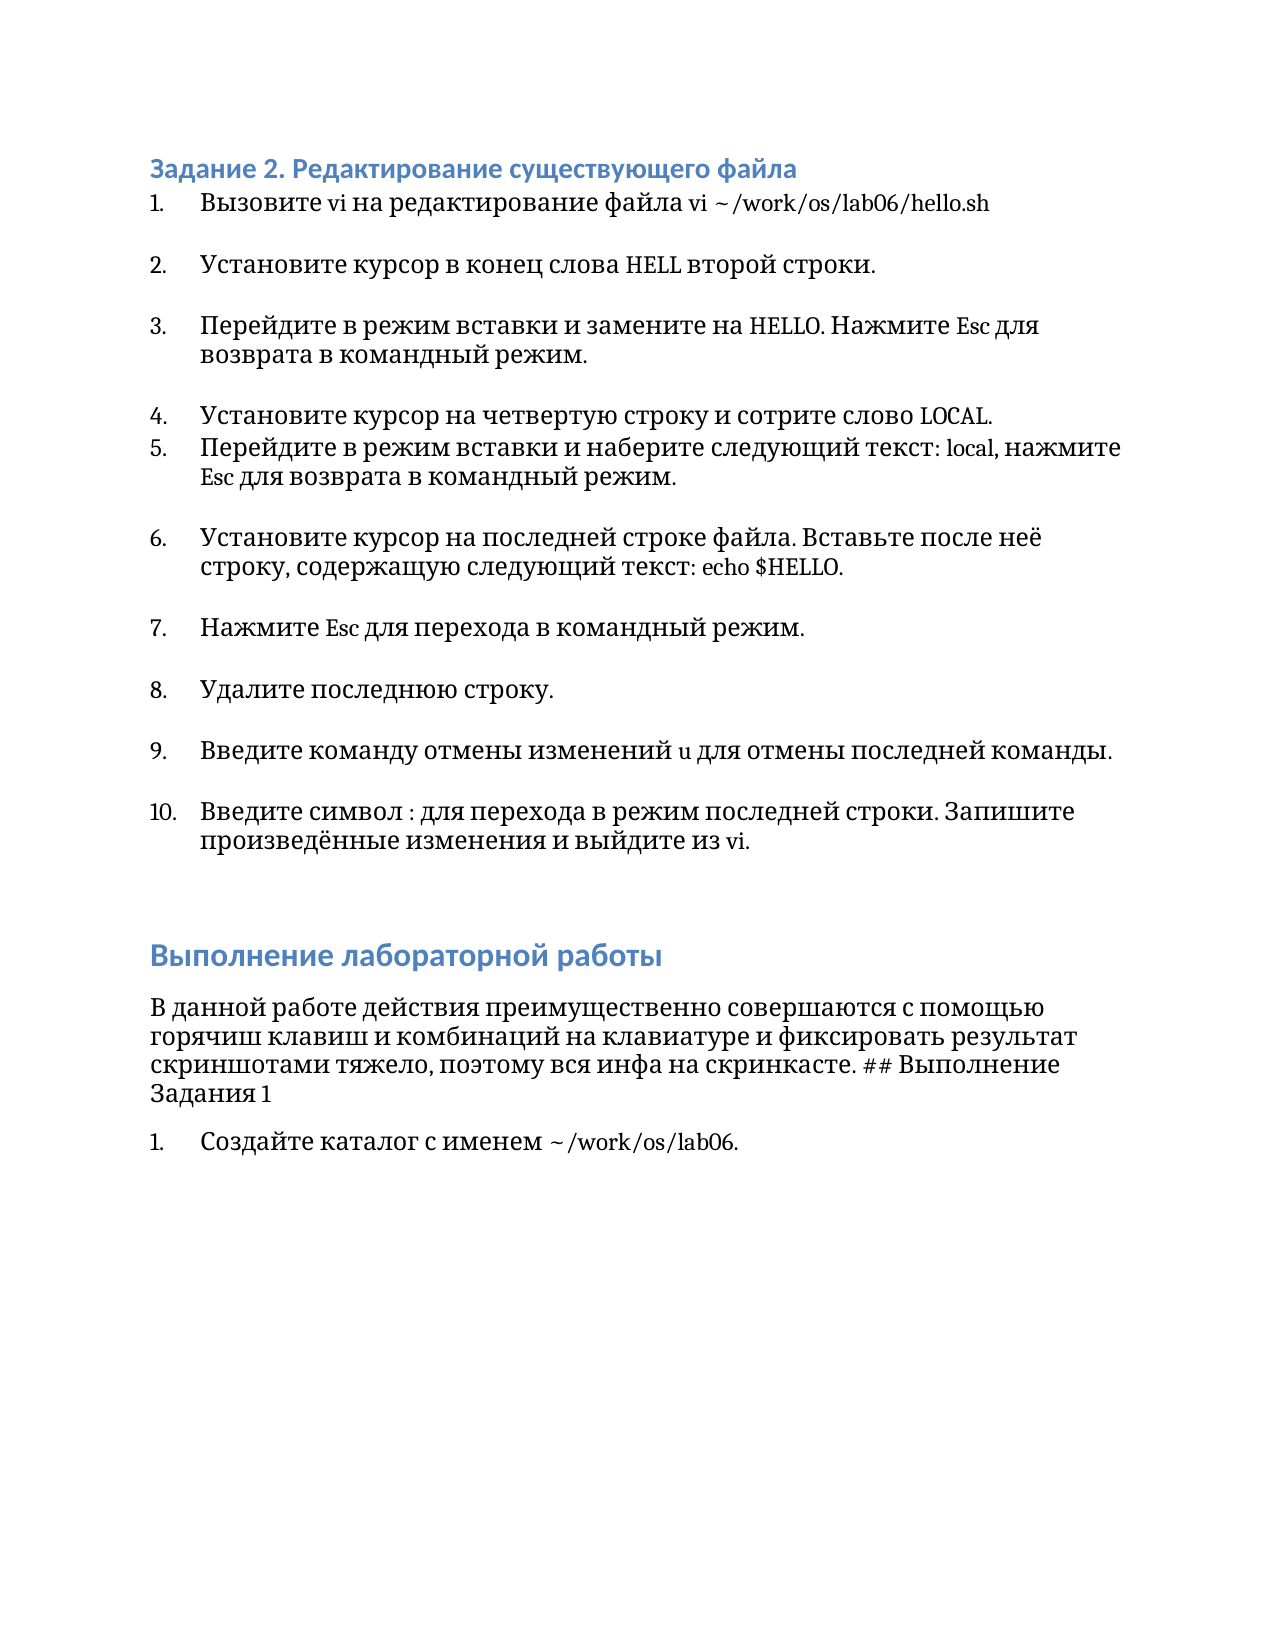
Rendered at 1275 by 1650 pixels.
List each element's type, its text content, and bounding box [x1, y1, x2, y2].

list Установите курсор на последней строке файла. Вставьте после неё строку, содержащую следующий текст: echo $HELLO. [150, 524, 1125, 611]
list Удалите последнюю строку. [150, 676, 1125, 733]
text В данной работе действия преимущественно совершаются с помощью горячиш клавиш и комбинаций на клавиатуре и фиксировать результат скриншотами тяжело, поэтому вся инфа на скринкасте. ## Выполнение Задания 1 [150, 994, 1125, 1109]
list Перейдите в режим вставки и замените на HELLO. Нажмите Esc для возврата в командный режим. [150, 312, 1125, 398]
subtitle Выполнение лабораторной работы [150, 934, 1125, 975]
list Создайте каталог с именем ~/work/os/lab06. [150, 1128, 1125, 1185]
list Введите команду отмены изменений u для отмены последней команды. [150, 737, 1125, 794]
list Перейдите в режим вставки и наберите следующий текст: local, нажмите Esc для возврата в командный режим. [150, 434, 1125, 521]
list Установите курсор в конец слова HELL второй строки. [150, 251, 1125, 308]
list Вызовите vi на редактирование файла vi ~/work/os/lab06/hello.sh [150, 189, 1125, 247]
list Установите курсор на четвертую строку и сотрите слово LOCAL. [150, 402, 1125, 431]
subtitle Задание 2. Редактирование существующего файла [150, 150, 1125, 186]
list Введите символ : для перехода в режим последней строки. Запишите произведённые изменения и выйдите из vi. [150, 798, 1125, 884]
list Нажмите Esc для перехода в командный режим. [150, 614, 1125, 672]
